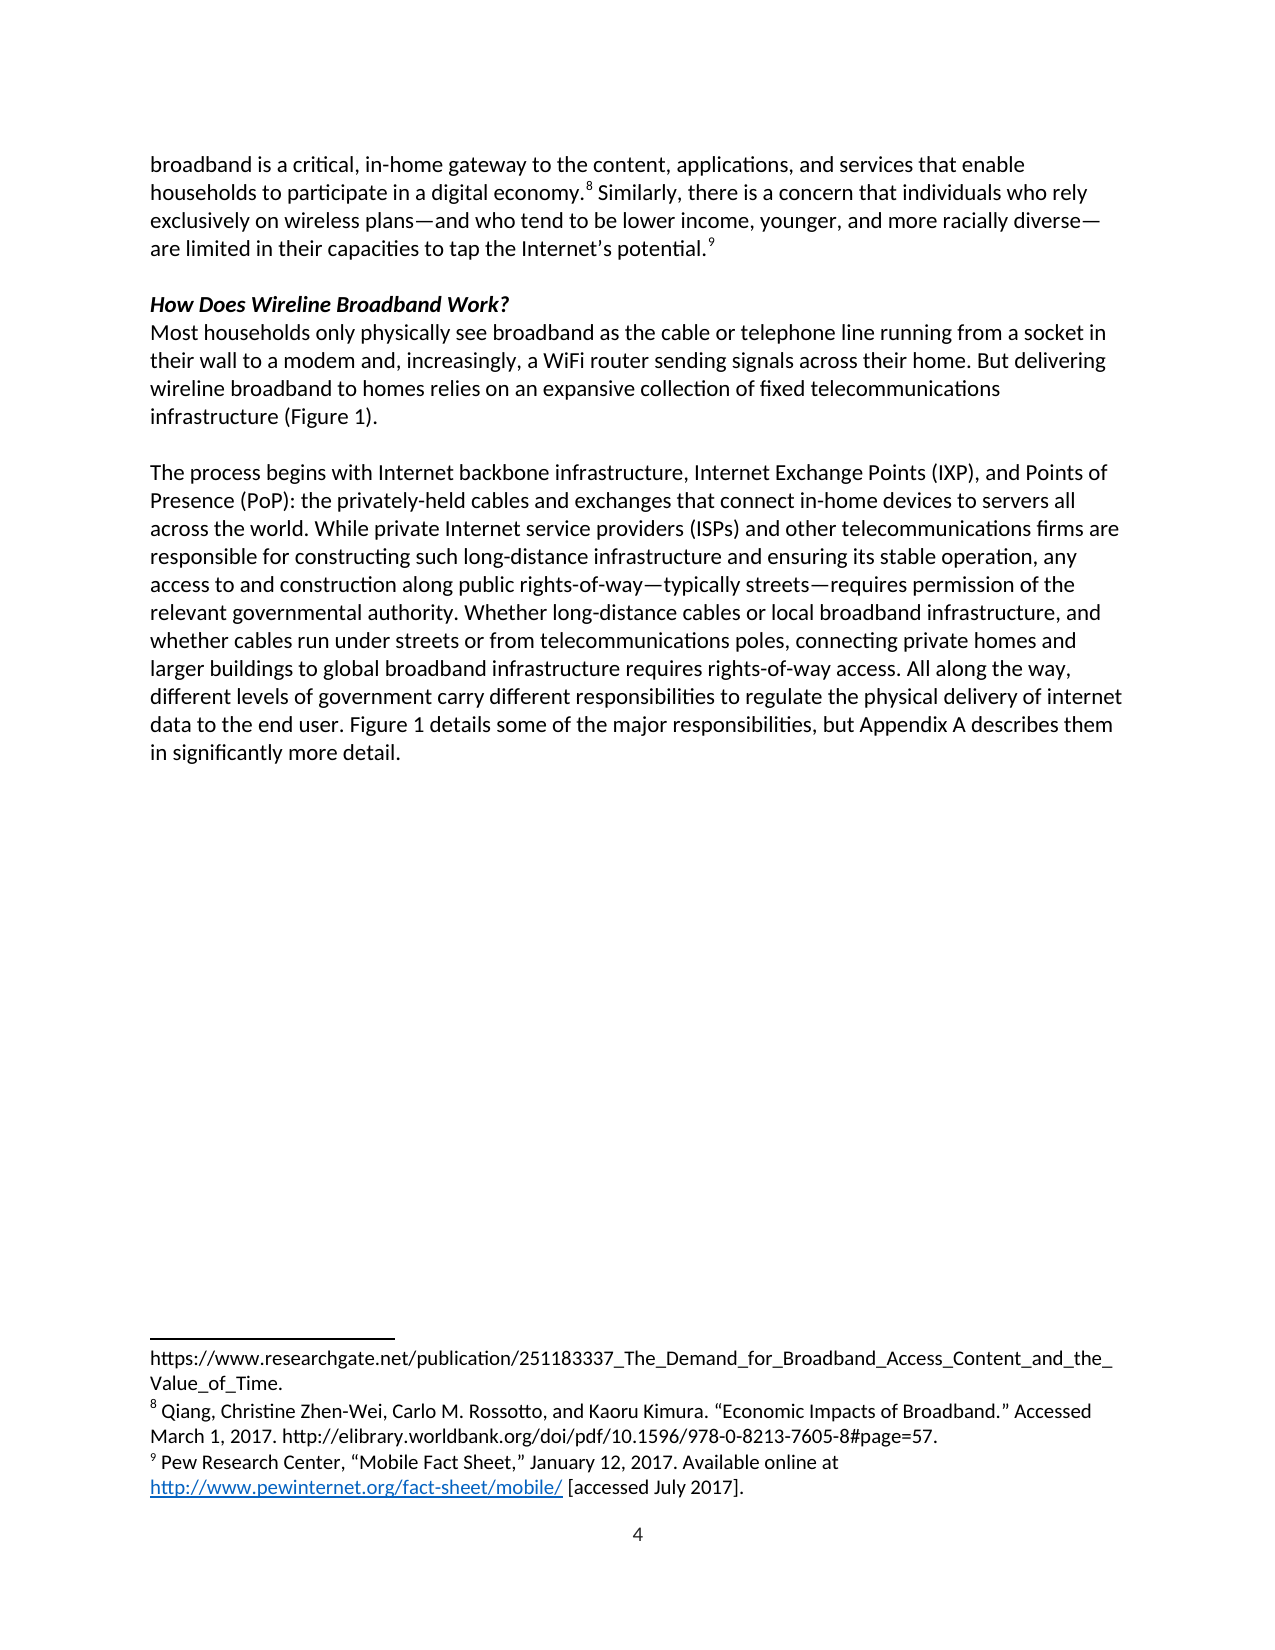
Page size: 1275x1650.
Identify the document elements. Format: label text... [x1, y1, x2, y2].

text The process begins with Internet backbone infrastructure, Internet Exchange Points (IXP), and Points of Presence (PoP): the privately-held cables and exchanges that connect in-home devices to servers all across the world. While private Internet service providers (ISPs) and other telecommunications firms are responsible for constructing such long-distance infrastructure and ensuring its stable operation, any access to and construction along public rights-of-way—typically streets—requires permission of the relevant governmental authority. Whether long-distance cables or local broadband infrastructure, and whether cables run under streets or from telecommunications poles, connecting private homes and larger buildings to global broadband infrastructure requires rights-of-way access. All along the way, different levels of government carry different responsibilities to regulate the physical delivery of internet data to the end user. Figure 1 details some of the major responsibilities, but Appendix A describes them in significantly more detail. [150, 458, 1125, 766]
text Most households only physically see broadband as the cable or telephone line running from a socket in their wall to a modem and, increasingly, a WiFi router sending signals across their home. But delivering wireline broadband to homes relies on an expansive collection of fixed telecommunications infrastructure (Figure 1). [150, 318, 1125, 430]
text This paper specifically focuses on wireline broadband. While wireless data plans have exploded in popularity since 2011, wireline broadband continues to offer multiple benefits to household users. Specifically, it delivers higher connection speeds; permits greater cross-platform security; typically includes unlimited data; and maximizes mobile device’s utility via high-speed WiFi. As such, wireline broadband is a critical, in-home gateway to the content, applications, and services that enable households to participate in a digital economy. Similarly, there is a concern that individuals who rely exclusively on wireless plans—and who tend to be lower income, younger, and more racially diverse—are limited in their capacities to tap the Internet’s potential. [150, 150, 1125, 262]
text How Does Wireline Broadband Work? [150, 290, 1125, 318]
